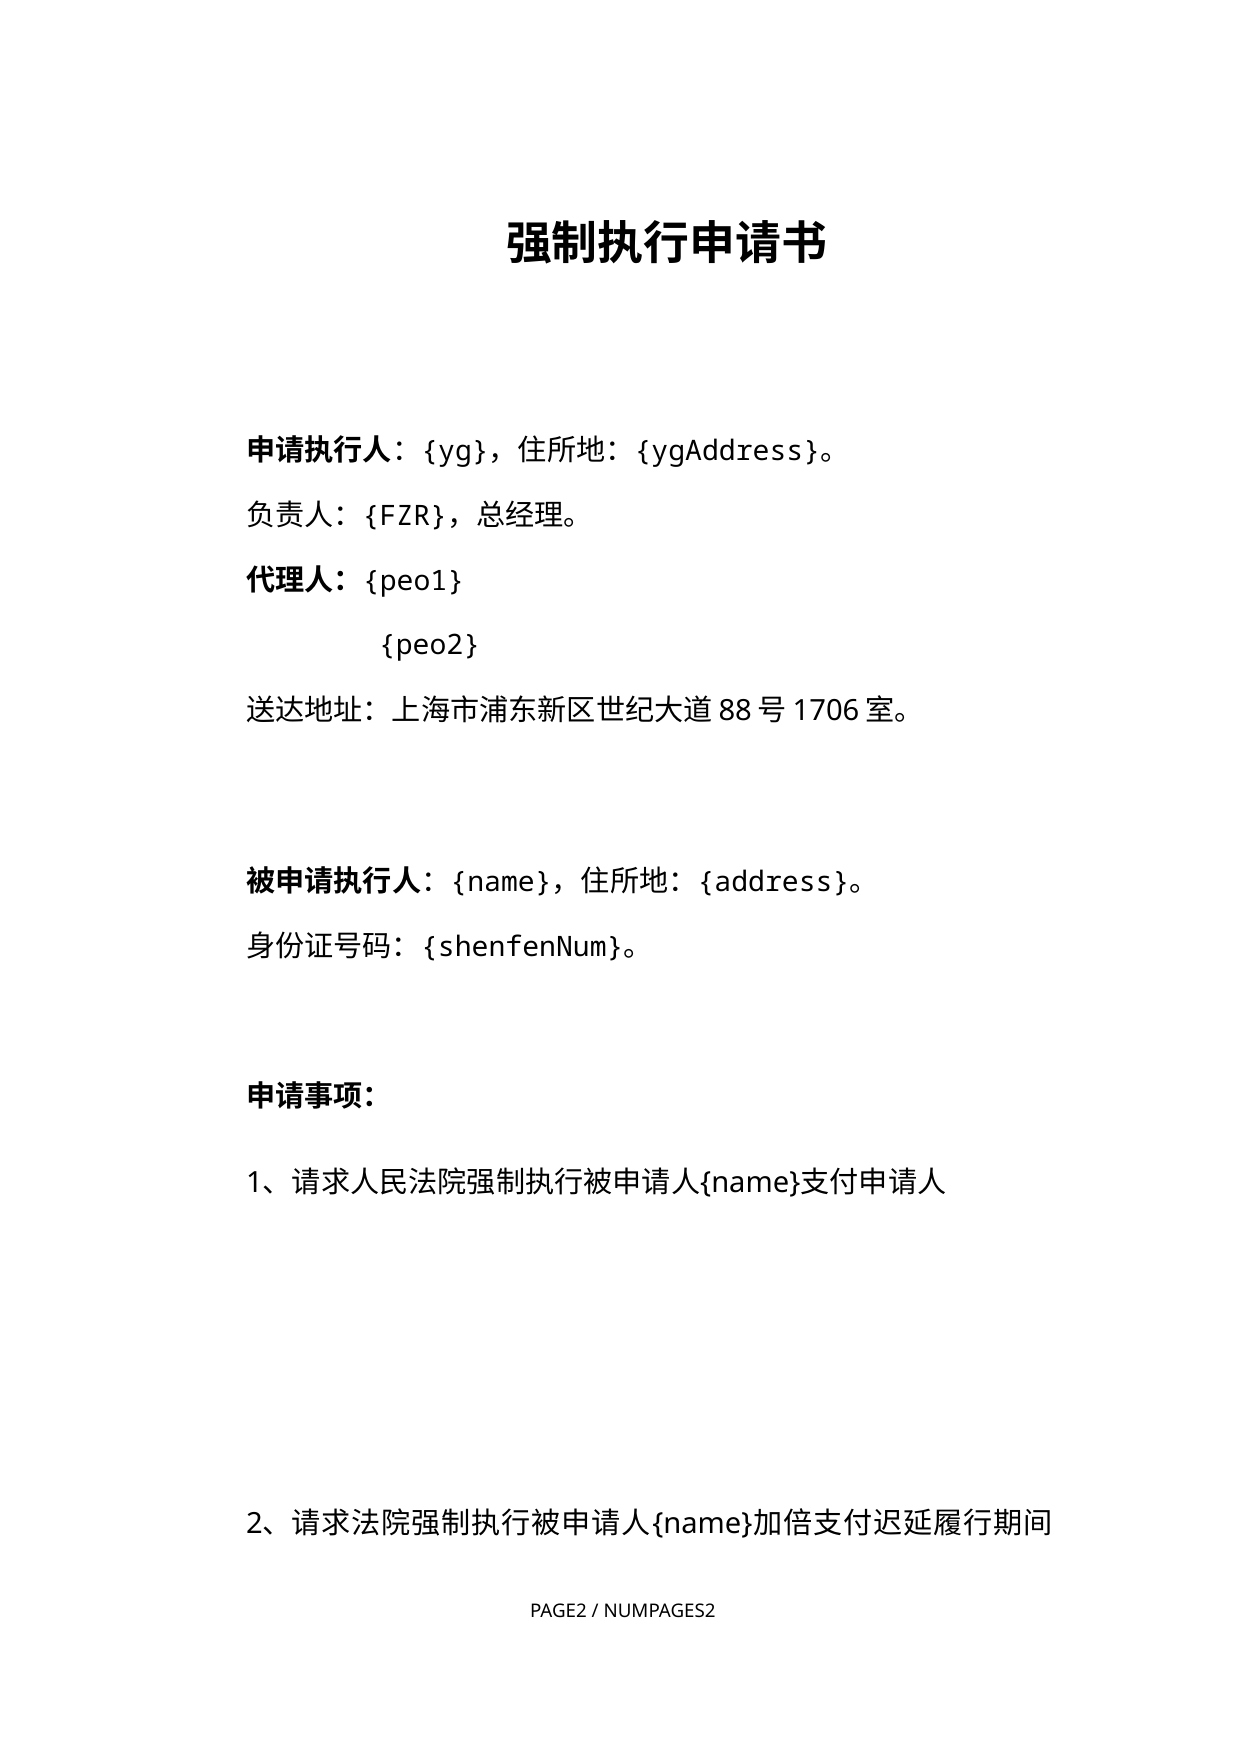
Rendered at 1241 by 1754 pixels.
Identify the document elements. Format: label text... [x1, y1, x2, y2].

list 请求人民法院强制执行被申请人{name}支付申请人 [187, 1147, 1053, 1212]
text 送达地址：上海市浦东新区世纪大道88号1706室。 [187, 676, 1053, 741]
text 申请事项： [187, 1061, 1053, 1126]
subtitle 强制执行申请书 [187, 191, 1053, 288]
text {peo2} [187, 611, 1053, 676]
text 身份证号码：{shenfenNum}。 [187, 912, 1053, 977]
text 被申请执行人：{name}，住所地：{address}。 [187, 847, 1053, 912]
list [187, 1488, 1053, 1553]
text 负责人：{FZR}，总经理。 [187, 481, 1053, 546]
text 代理人：{peo1} [187, 546, 1053, 611]
text 申请执行人：{yg}，住所地：{ygAddress}。 [187, 416, 1053, 481]
